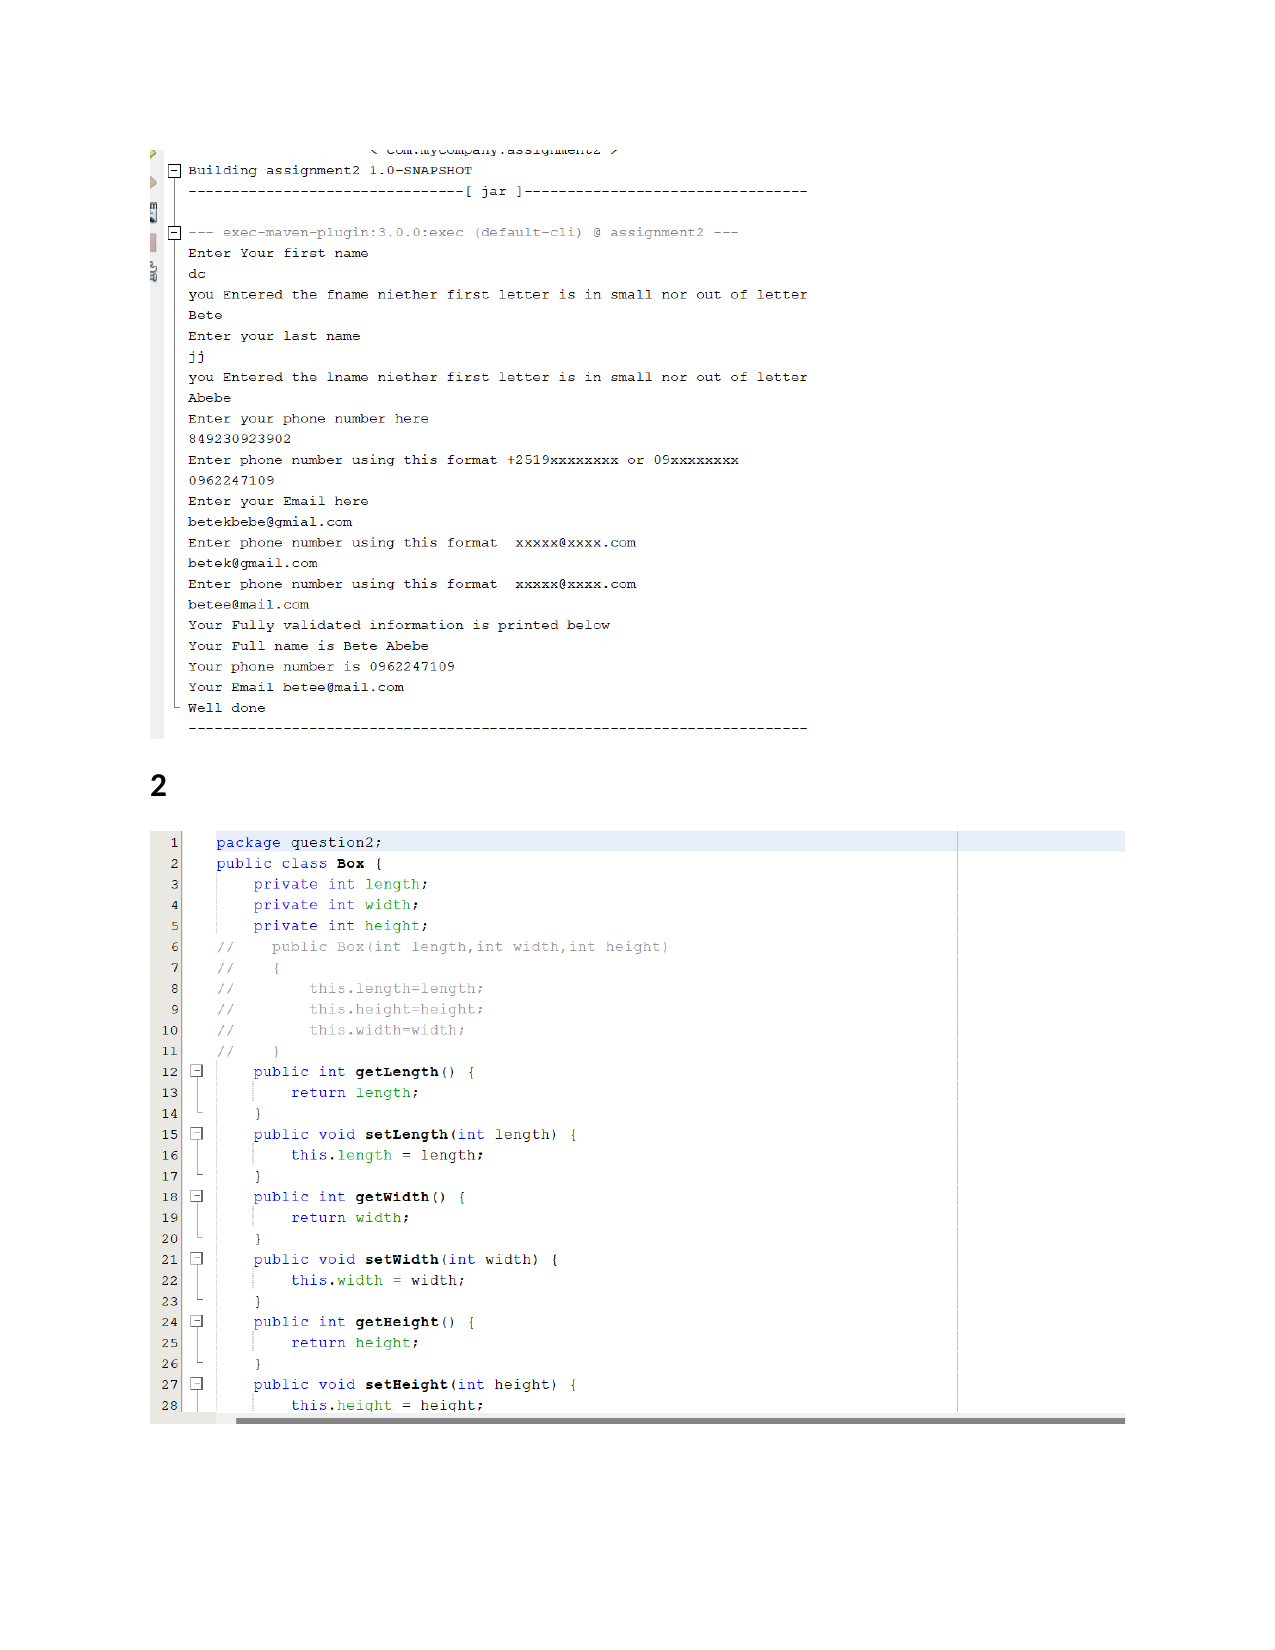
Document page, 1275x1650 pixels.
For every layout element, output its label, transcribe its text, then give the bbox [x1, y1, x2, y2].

picture [150, 150, 1125, 739]
picture [150, 831, 1125, 1424]
text 2 [150, 764, 1125, 805]
